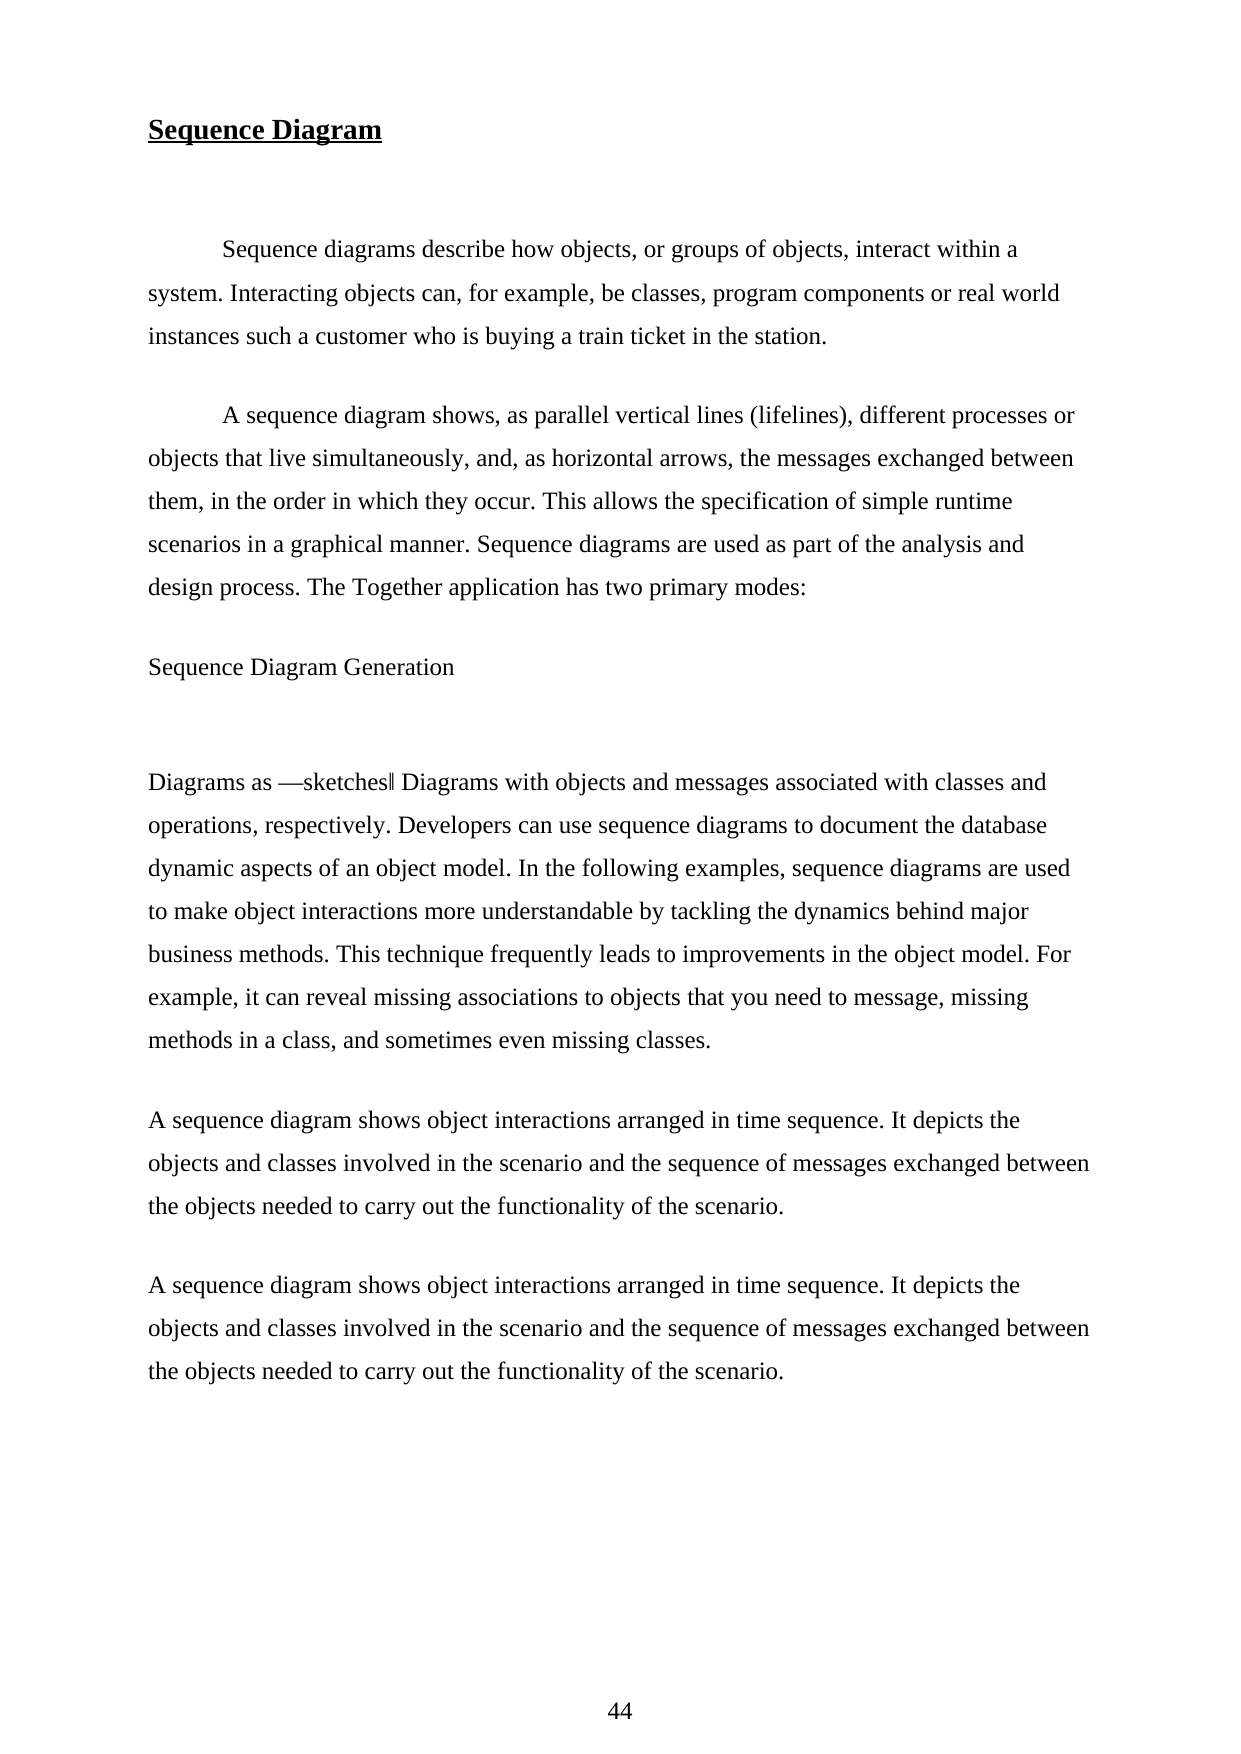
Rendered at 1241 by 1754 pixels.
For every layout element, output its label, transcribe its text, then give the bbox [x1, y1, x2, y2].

text Sequence Diagram [148, 112, 1092, 146]
text A sequence diagram shows object interactions arranged in time sequence. It depicts the objects and classes involved in the scenario and the sequence of messages exchanged between the objects needed to carry out the functionality of the scenario. [148, 1105, 1091, 1220]
text Diagrams as ―sketches‖ Diagrams with objects and messages associated with classes and operations, respectively. Developers can use sequence diagrams to document the database dynamic aspects of an object model. In the following examples, sequence diagrams are used to make object interactions more understandable by tackling the dynamics behind major business methods. This technique frequently leads to improvements in the object model. For example, it can reveal missing associations to objects that you need to message, missing methods in a class, and sometimes even missing classes. [148, 767, 1072, 1054]
text A sequence diagram shows object interactions arranged in time sequence. It depicts the objects and classes involved in the scenario and the sequence of messages exchanged between the objects needed to carry out the functionality of the scenario. [148, 1270, 1091, 1385]
text Sequence Diagram Generation [148, 652, 1092, 680]
text A sequence diagram shows, as parallel vertical lines (lifelines), different processes or objects that live simultaneously, and, as horizontal arrows, the messages exchanged between them, in the order in which they occur. This allows the specification of simple runtime scenarios in a graphical manner. Sequence diagrams are used as part of the analysis and design process. The Together application has two primary modes: [148, 400, 1076, 601]
text Sequence diagrams describe how objects, or groups of objects, interact within a system. Interacting objects can, for example, be classes, program components or real world instances such a customer who is buying a train ticket in the station. [148, 234, 1062, 349]
